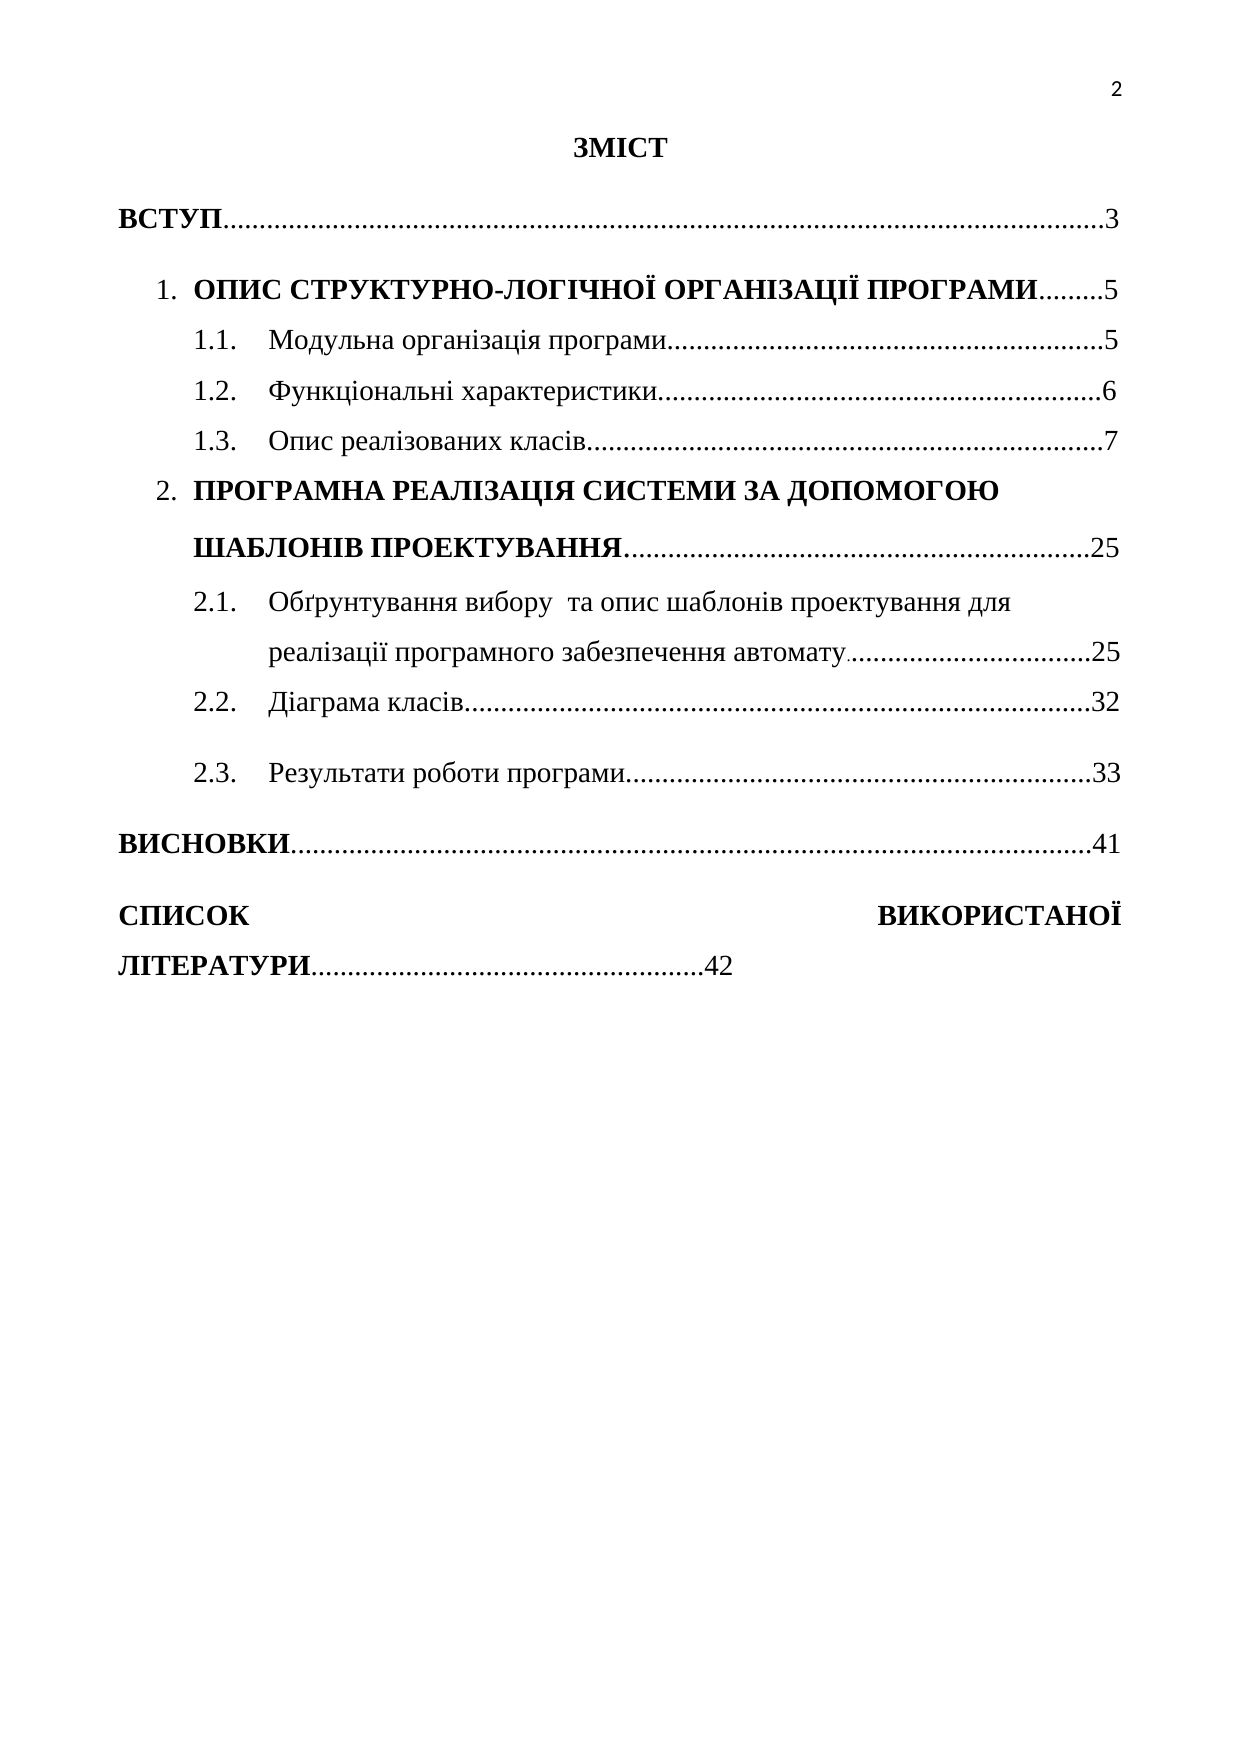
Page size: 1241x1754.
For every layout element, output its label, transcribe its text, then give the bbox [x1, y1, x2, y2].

list Функціональні характеристики.............................................................6 [193, 373, 1122, 406]
text ВСТУП.........................................................................................................................3 [118, 201, 1122, 234]
list ПРОГРАМНА РЕАЛІЗАЦІЯ СИСТЕМИ ЗА ДОПОМОГОЮ ШАБЛОНІВ ПРОЕКТУВАННЯ................................................................25 [156, 473, 1122, 564]
list ОПИС СТРУКТУРНО-ЛОГІЧНОЇ ОРГАНІЗАЦІЇ ПРОГРАМИ.........5 [156, 272, 1122, 306]
list Діаграма класів......................................................................................32 [193, 684, 1122, 718]
list Результати роботи програми................................................................33 [193, 755, 1122, 789]
text СПИСОК ВИКОРИСТАНОЇ ЛІТЕРАТУРИ......................................................42 [118, 898, 1122, 982]
list Модульна організація програми............................................................5 [193, 322, 1122, 356]
list Обґрунтування вибору та опис шаблонів проектування для реалізації програмного забезпечення автомату..................................25 [193, 584, 1122, 667]
text ВИСНОВКИ..............................................................................................................41 [118, 827, 1122, 860]
list Опис реалізованих класів.......................................................................7 [193, 423, 1122, 457]
text ЗМІСТ [118, 130, 1122, 163]
